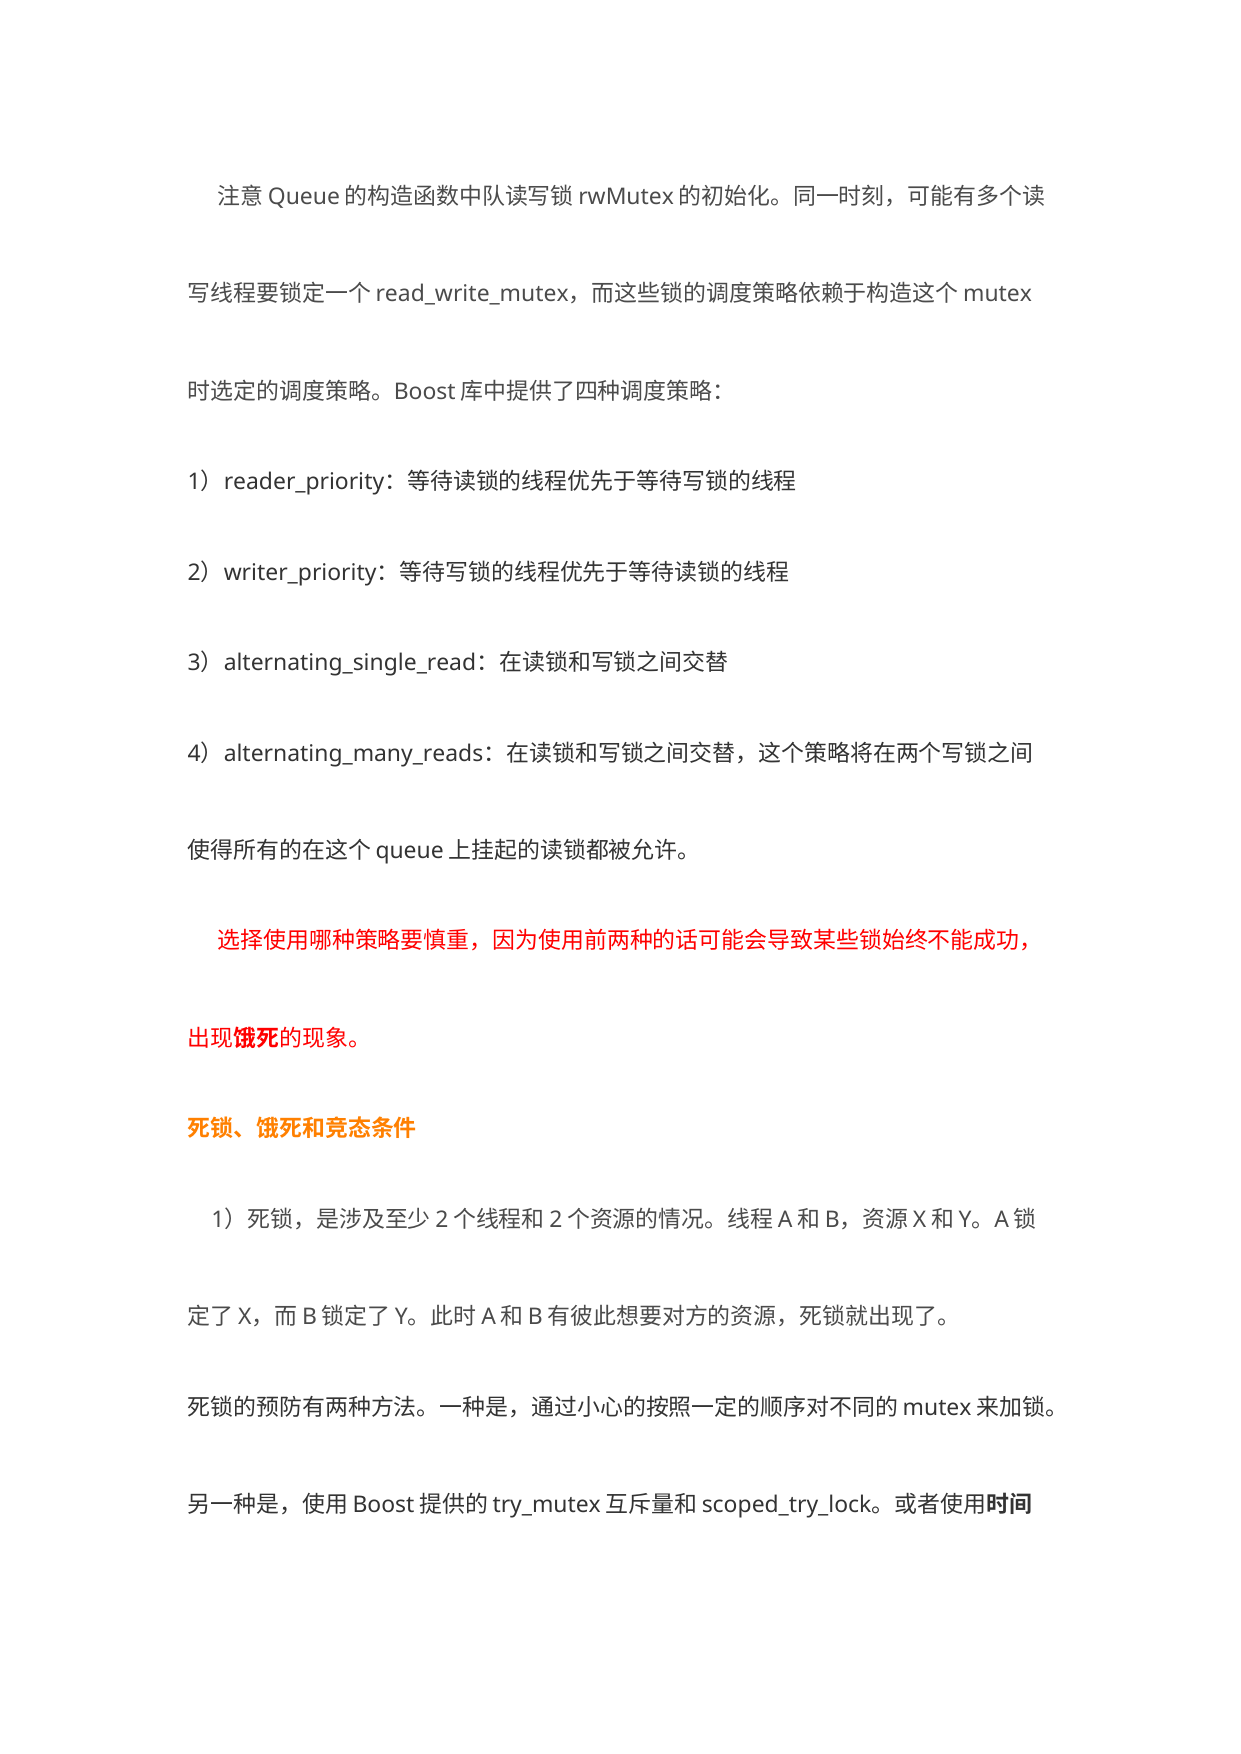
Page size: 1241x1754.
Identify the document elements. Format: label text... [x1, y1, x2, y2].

text 死锁、饿死和竞态条件 [187, 1094, 1053, 1159]
text 注意Queue的构造函数中队读写锁rwMutex的初始化。同一时刻，可能有多个读写线程要锁定一个read_write_mutex，而这些锁的调度策略依赖于构造这个mutex时选定的调度策略。Boost库中提供了四种调度策略： [187, 162, 1053, 422]
text 1）死锁，是涉及至少2个线程和2个资源的情况。线程A和B，资源X和Y。A锁定了X，而B锁定了Y。此时A和B有彼此想要对方的资源，死锁就出现了。 [187, 1185, 1053, 1347]
text 3）alternating_single_read：在读锁和写锁之间交替 [187, 628, 1053, 693]
text 4）alternating_many_reads：在读锁和写锁之间交替，这个策略将在两个写锁之间使得所有的在这个queue上挂起的读锁都被允许。 [187, 719, 1053, 881]
text 1）reader_priority：等待读锁的线程优先于等待写锁的线程 [187, 447, 1053, 512]
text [187, 1373, 1053, 1535]
text 选择使用哪种策略要慎重，因为使用前两种的话可能会导致某些锁始终不能成功，出现饿死的现象。 [187, 907, 1053, 1069]
text 2）writer_priority：等待写锁的线程优先于等待读锁的线程 [187, 538, 1053, 603]
